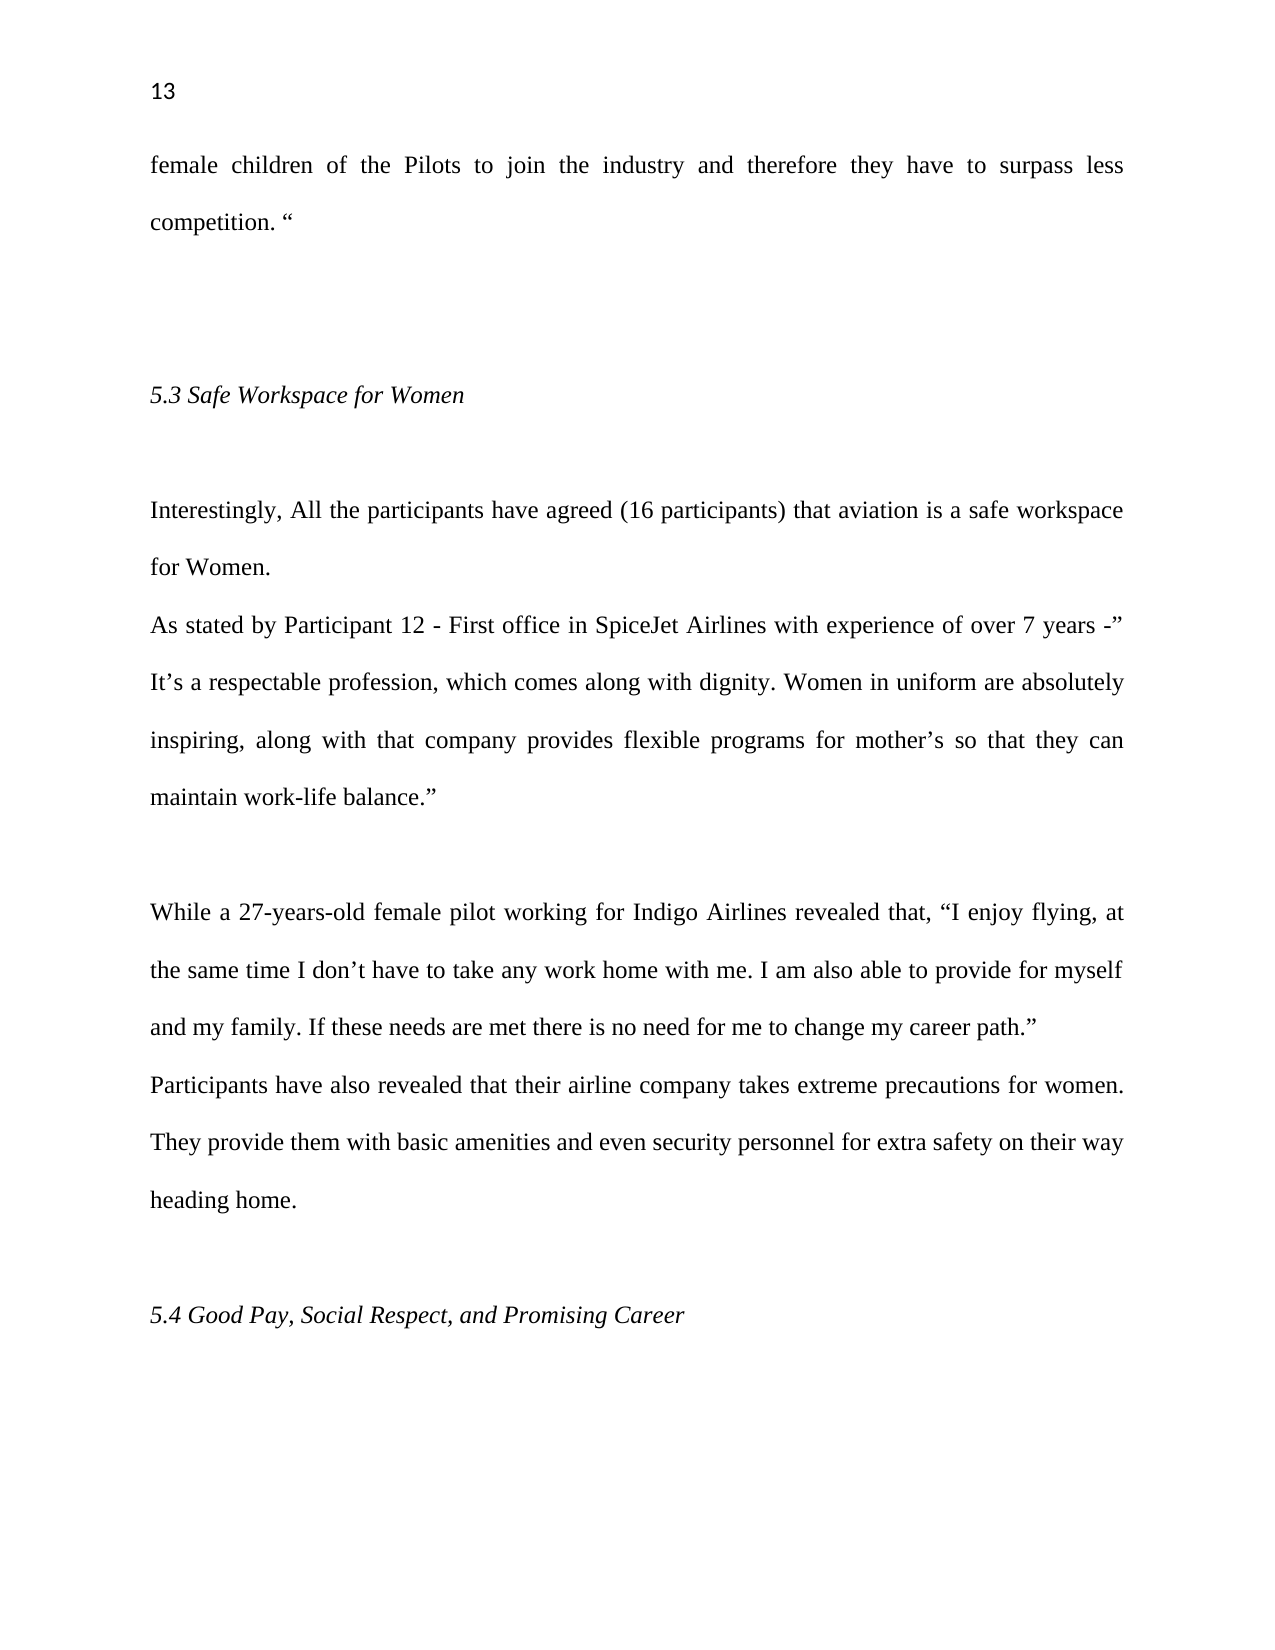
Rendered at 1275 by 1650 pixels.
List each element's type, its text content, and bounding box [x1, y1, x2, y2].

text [150, 150, 1125, 236]
text 5.4 Good Pay, Social Respect, and Promising Career [150, 1300, 1125, 1329]
text Participants have also revealed that their airline company takes extreme precautions for women. They provide them with basic amenities and even security personnel for extra safety on their way heading home. [150, 1070, 1125, 1214]
text 5.3 Safe Workspace for Women [150, 380, 1125, 409]
text Interestingly, All the participants have agreed (16 participants) that aviation is a safe workspace for Women. [150, 495, 1125, 581]
text As stated by Participant 12 - First office in SpiceJet Airlines with experience of over 7 years -” It’s a respectable profession, which comes along with dignity. Women in uniform are absolutely inspiring, along with that company provides flexible programs for mother’s so that they can maintain work-life balance.” [150, 610, 1125, 811]
text While a 27-years-old female pilot working for Indigo Airlines revealed that, “I enjoy flying, at the same time I don’t have to take any work home with me. I am also able to provide for myself and my family. If these needs are met there is no need for me to change my career path.” [150, 897, 1125, 1041]
